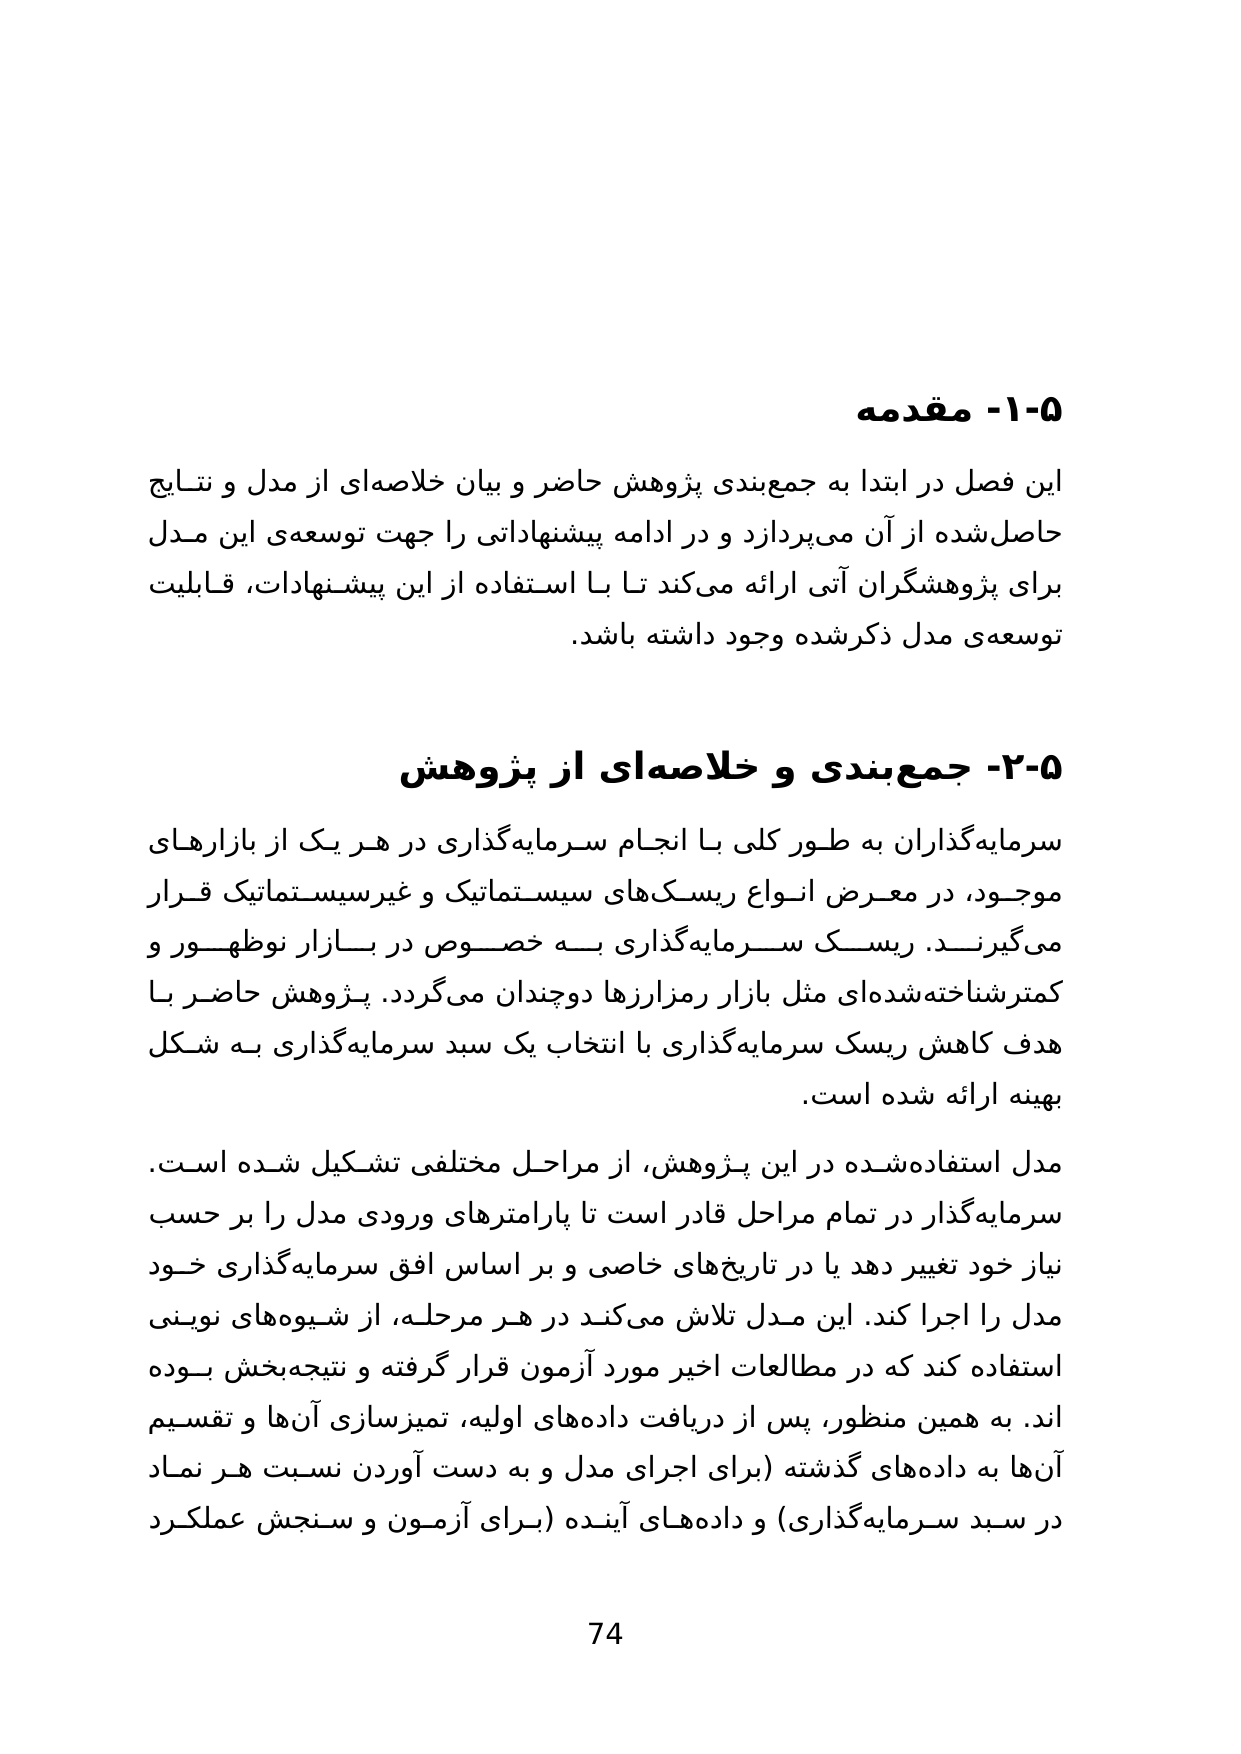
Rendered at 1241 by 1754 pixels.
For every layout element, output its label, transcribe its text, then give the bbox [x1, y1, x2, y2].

text سرمایه‌گذاران به طور کلی با انجام سرمایه‌گذاری در هر یک از بازارهای موجود، در معرض انواع ریسک‌های سیستماتیک و غیرسیستماتیک قرار می‌گیرند. ریسک سرمایه‌گذاری به خصوص در بازار نوظهور و کمترشناخته‌شده‌ای مثل بازار رمزارزها دوچندان می‌گردد. پژوهش حاضر با هدف کاهش ریسک سرمایه‌گذاری با انتخاب یک سبد سرمایه‌گذاری به شکل بهینه ارائه شده است. [148, 823, 1063, 1112]
subtitle ۱-۵- مقدمه [148, 387, 1063, 431]
text این فصل در ابتدا به جمع‌بندی پژوهش حاضر و بیان خلاصه‌ای از مدل و نتایج حاصل‌شده از آن می‌پردازد و در ادامه پیشنهاداتی را جهت توسعه‌ی این مدل برای پژوهشگران آتی ارائه می‌کند تا با استفاده از این پیشنهادات، قابلیت توسعه‌ی مدل ذکرشده وجود داشته باشد. [148, 465, 1063, 652]
subtitle ۲-۵- جمع‌بندی و خلاصه‌ای از پژوهش [148, 745, 1063, 789]
